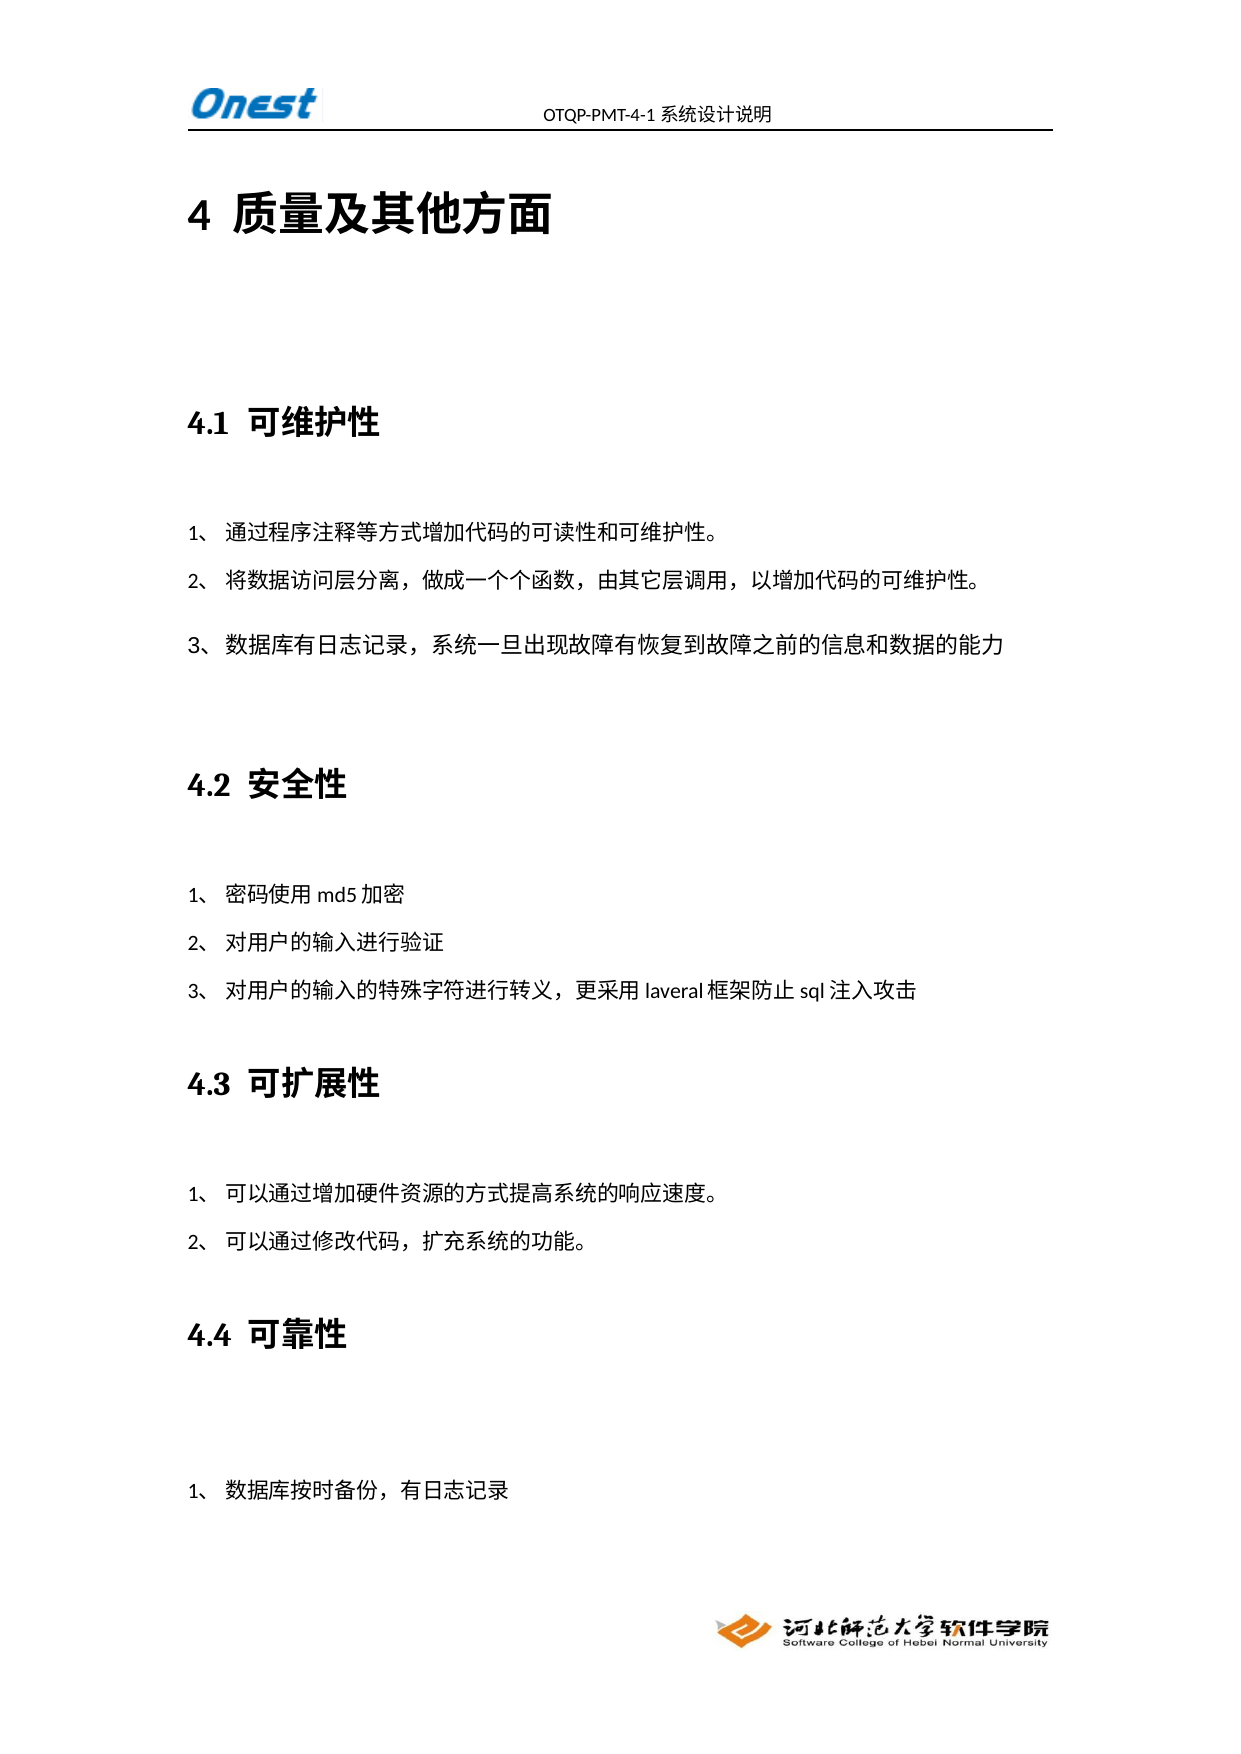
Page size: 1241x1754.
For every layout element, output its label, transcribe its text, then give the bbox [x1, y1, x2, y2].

subtitle 可靠性 [187, 1299, 1053, 1364]
subtitle 可扩展性 [187, 1048, 1053, 1113]
list 将数据访问层分离，做成一个个函数，由其它层调用，以增加代码的可维护性。 [187, 563, 1053, 595]
list 通过程序注释等方式增加代码的可读性和可维护性。 [187, 514, 1053, 547]
picture [187, 88, 324, 122]
list 数据库有日志记录，系统一旦出现故障有恢复到故障之前的信息和数据的能力 [187, 611, 1053, 676]
list 对用户的输入进行验证 [187, 925, 1053, 957]
subtitle 质量及其他方面 [187, 162, 1053, 259]
list 可以通过修改代码，扩充系统的功能。 [187, 1224, 1053, 1256]
picture [710, 1611, 1053, 1651]
list 对用户的输入的特殊字符进行转义，更采用laveral框架防止sql注入攻击 [187, 973, 1053, 1006]
subtitle 可维护性 [187, 387, 1053, 452]
list 数据库按时备份，有日志记录 [187, 1472, 1053, 1505]
list 可以通过增加硬件资源的方式提高系统的响应速度。 [187, 1176, 1053, 1208]
list 密码使用md5加密 [187, 876, 1053, 909]
subtitle 安全性 [187, 749, 1053, 814]
